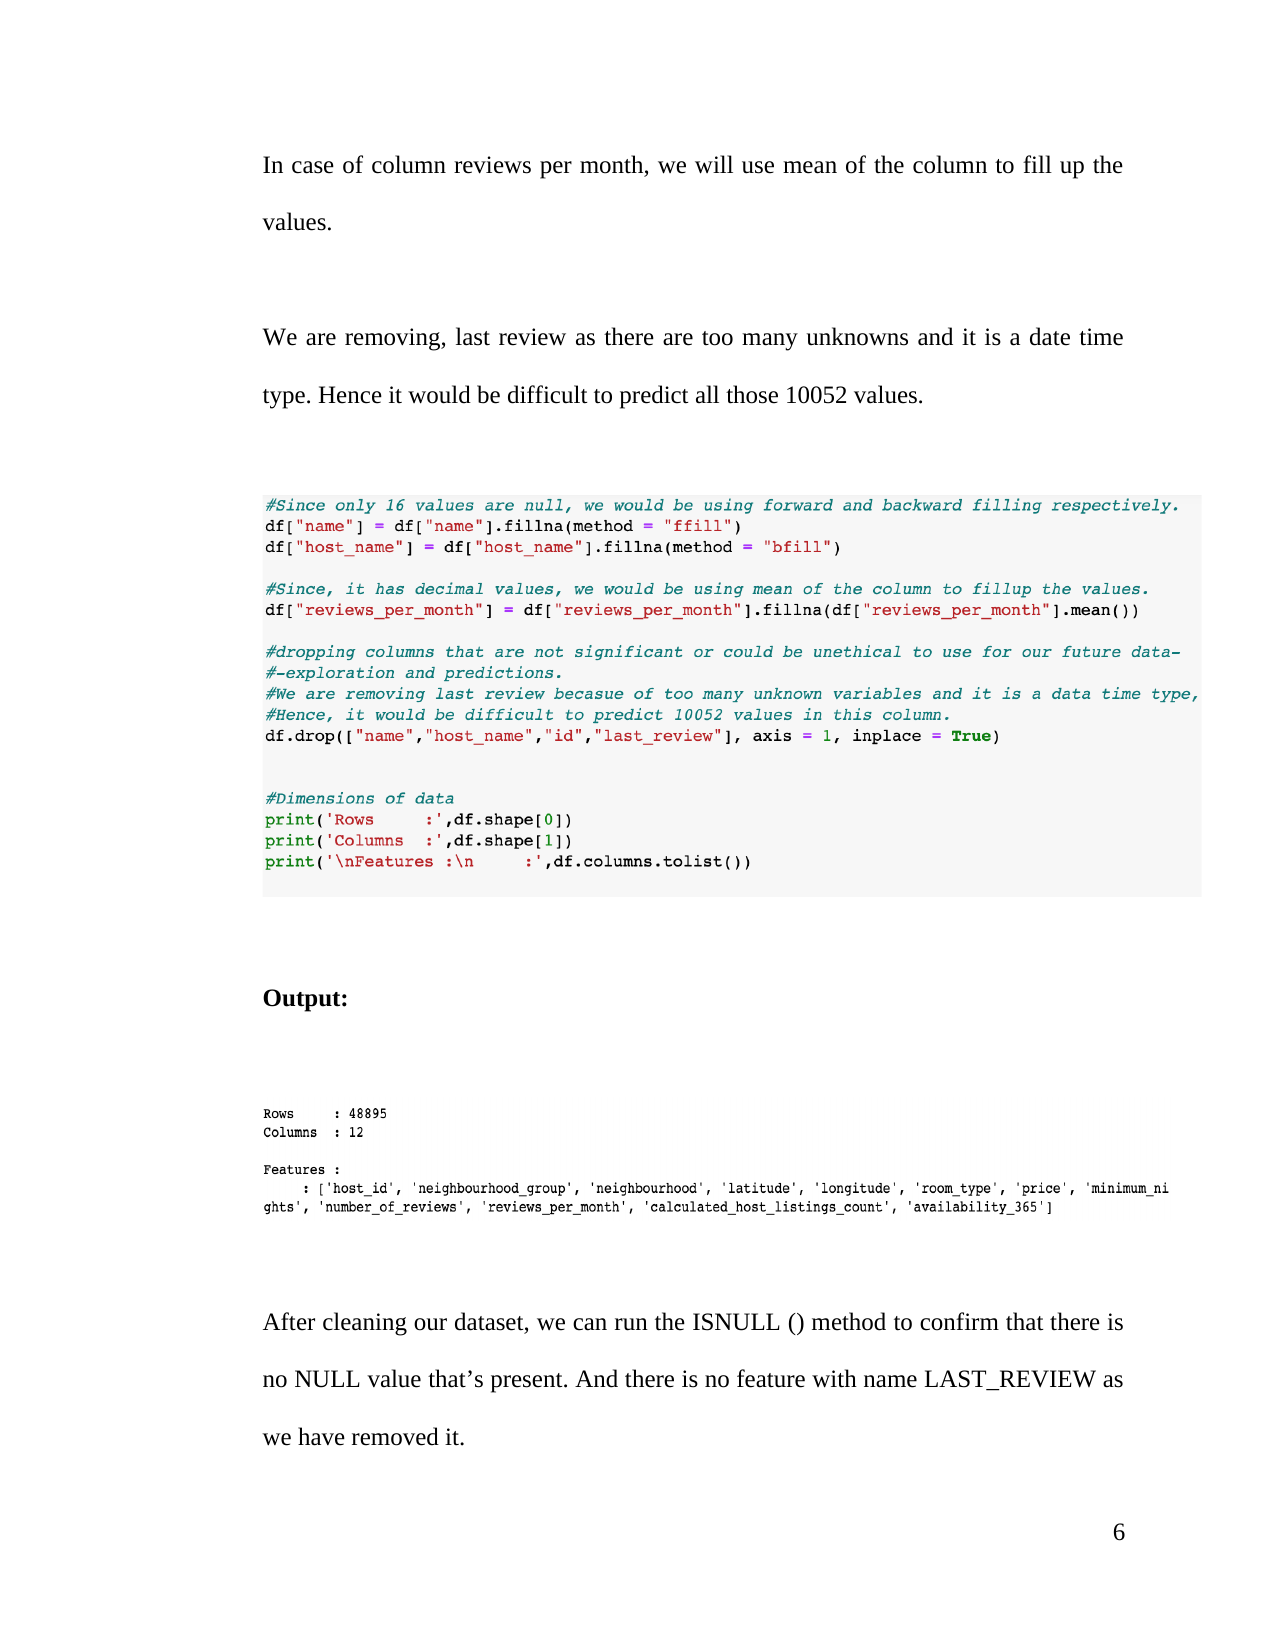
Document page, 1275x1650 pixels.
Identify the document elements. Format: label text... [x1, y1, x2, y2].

list After cleaning our dataset, we can run the ISNULL () method to confirm that there is no NULL value that’s present. And there is no feature with name LAST_REVIEW as we have removed it. [262, 1307, 1125, 1451]
picture [262, 1097, 1176, 1221]
list Output: [262, 983, 1125, 1012]
picture [262, 495, 1202, 897]
list In case of column reviews per month, we will use mean of the column to fill up the values. [262, 150, 1125, 236]
list We are removing, last review as there are too many unknowns and it is a date time type. Hence it would be difficult to predict all those 10052 values. [262, 322, 1125, 409]
